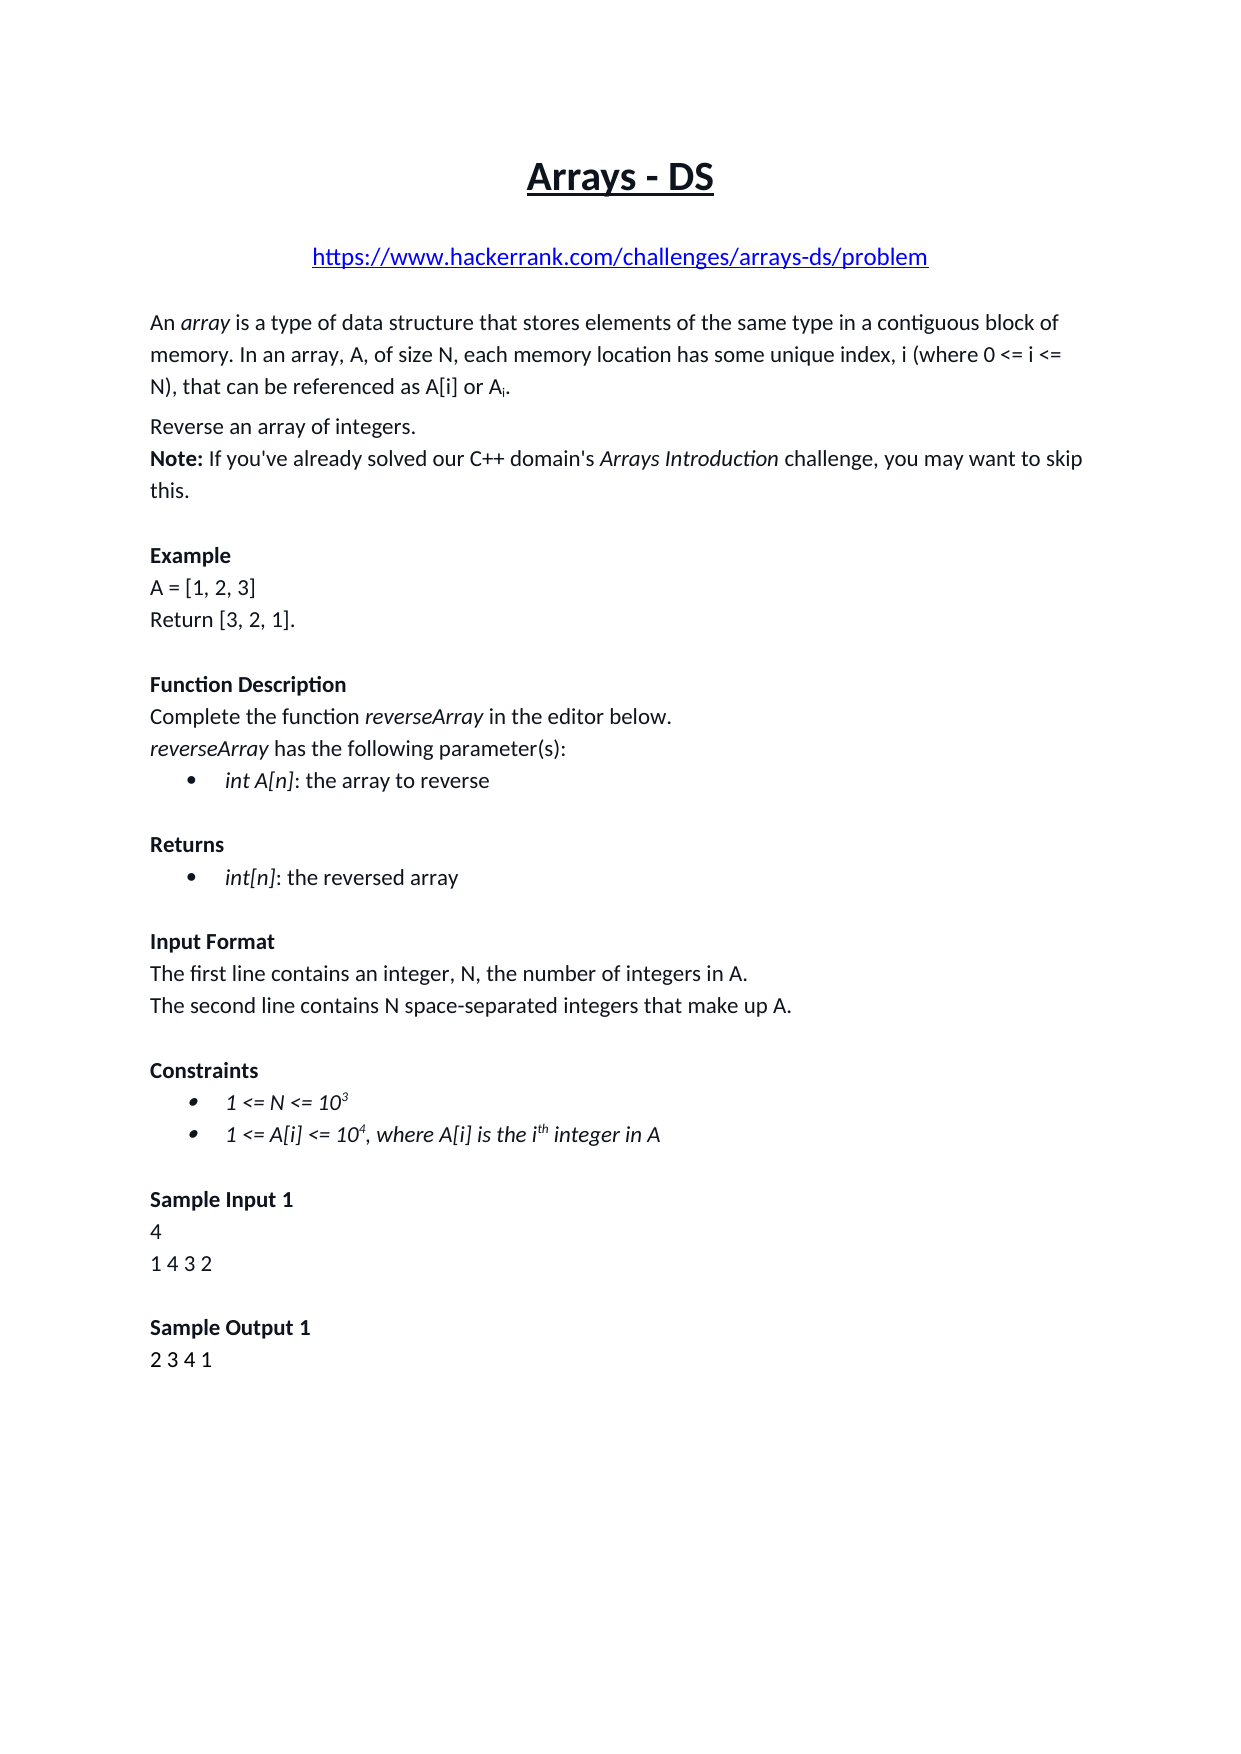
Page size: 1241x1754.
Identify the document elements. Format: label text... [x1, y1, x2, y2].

text Constraints [150, 1056, 1090, 1084]
text Example A = [1, 2, 3] [150, 541, 1090, 601]
text Note: If you've already solved our C++ domain's Arrays Introduction challenge, you may want to skip this. [150, 444, 1090, 504]
text The first line contains an integer, N, the number of integers in A. The second line contains N space-separated integers that make up A. [150, 959, 1090, 1019]
text Arrays - DS [150, 150, 1090, 201]
list 1 <= A[i] <= 104, where A[i] is the ith integer in A [187, 1120, 1090, 1148]
text reverseArray has the following parameter(s): [150, 734, 1090, 762]
text Reverse an array of integers. [150, 412, 1090, 440]
text Return [3, 2, 1]. [150, 605, 1090, 633]
text 2 3 4 1 [150, 1346, 1090, 1374]
text Function Description [150, 670, 1090, 698]
text https://www.hackerrank.com/challenges/arrays-ds/problem [150, 241, 1090, 271]
text 1 4 3 2 [150, 1249, 1090, 1277]
text Complete the function reverseArray in the editor below. [150, 702, 1090, 730]
text Input Format [150, 927, 1090, 955]
list int[n]: the reversed array [187, 863, 1090, 891]
text 4 [150, 1217, 1090, 1245]
text Sample Output 1 [150, 1313, 1090, 1341]
list 1 <= N <= 103 [187, 1088, 1090, 1116]
text Sample Input 1 [150, 1185, 1090, 1213]
list int A[n]: the array to reverse [187, 766, 1090, 794]
text Returns [150, 831, 1090, 859]
text An array is a type of data structure that stores elements of the same type in a contiguous block of memory. In an array, A, of size N, each memory location has some unique index, i (where 0 <= i <= N), that can be referenced as A[i] or Ai. [150, 308, 1090, 400]
